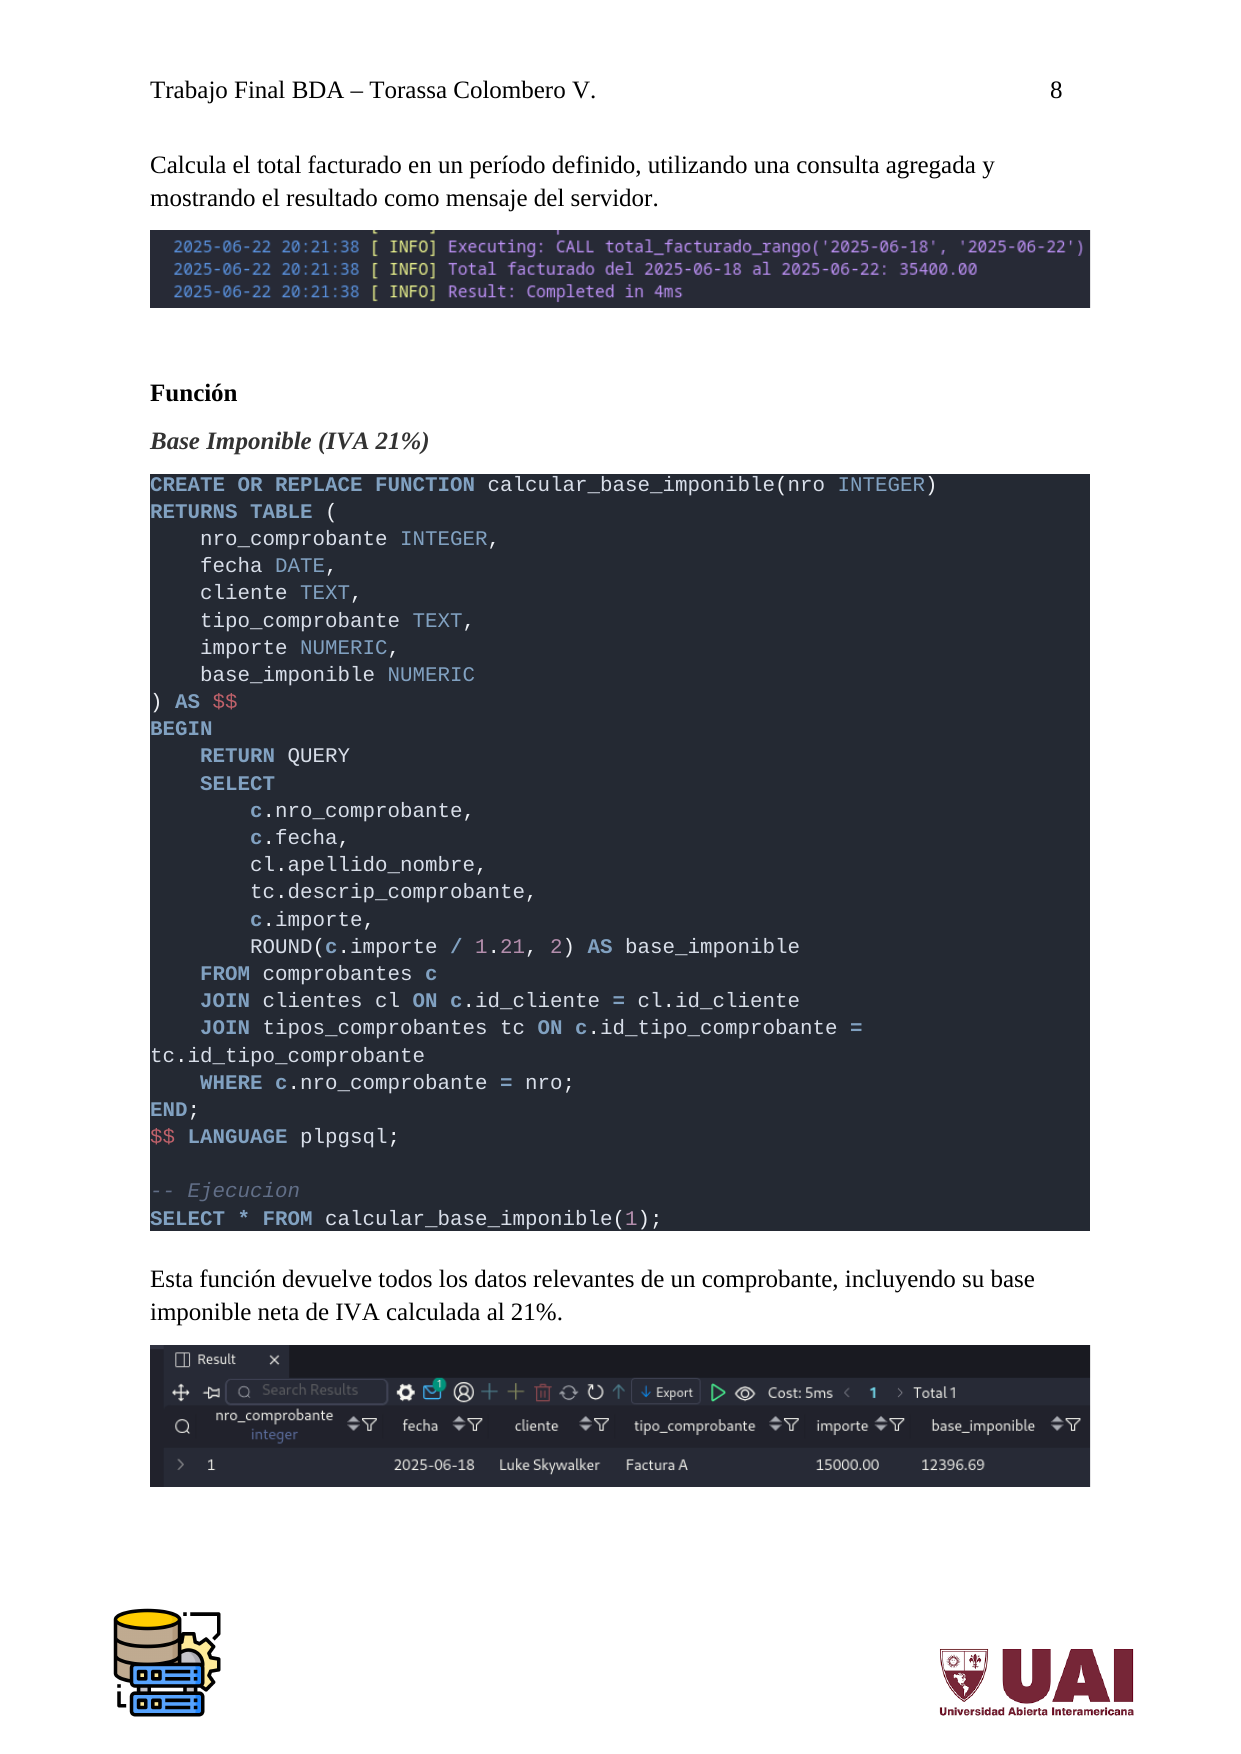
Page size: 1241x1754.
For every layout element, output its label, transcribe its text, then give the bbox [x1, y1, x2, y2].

text cl.apellido_nombre, [150, 854, 1090, 878]
text importe NUMERIC, [150, 637, 1090, 660]
text JOIN tipos_comprobantes tc ON c.id_tipo_comprobante = tc.id_tipo_comprobante [150, 1017, 1090, 1068]
text RETURN QUERY [150, 746, 1090, 769]
text JOIN clientes cl ON c.id_cliente = cl.id_cliente [150, 990, 1090, 1014]
text -- Ejecucion [150, 1181, 1090, 1204]
text RETURNS TABLE ( [150, 501, 1090, 524]
text fecha DATE, [150, 555, 1090, 579]
text tipo_comprobante TEXT, [150, 609, 1090, 633]
text base_imponible NUMERIC [150, 664, 1090, 688]
picture [111, 1605, 224, 1720]
text CREATE OR REPLACE FUNCTION calcular_base_imponible(nro INTEGER) [150, 474, 1090, 497]
subtitle Base Imponible (IVA 21%) [150, 426, 1090, 455]
picture [931, 1635, 1141, 1726]
text SELECT [150, 773, 1090, 796]
text $$ LANGUAGE plpgsql; [150, 1126, 1090, 1150]
subtitle Función [150, 378, 1090, 407]
text SELECT * FROM calcular_base_imponible(1); [150, 1208, 1090, 1231]
text cliente TEXT, [150, 582, 1090, 606]
text c.importe, [150, 909, 1090, 932]
text FROM comprobantes c [150, 963, 1090, 987]
text nro_comprobante INTEGER, [150, 528, 1090, 552]
text tc.descrip_comprobante, [150, 881, 1090, 905]
text ROUND(c.importe / 1.21, 2) AS base_imponible [150, 936, 1090, 959]
text Esta función devuelve todos los datos relevantes de un comprobante, incluyendo su base imponible neta de IVA calculada al 21%. [150, 1264, 1090, 1326]
text c.nro_comprobante, [150, 800, 1090, 823]
text Calcula el total facturado en un período definido, utilizando una consulta agregada y mostrando el resultado como mensaje del servidor. [150, 150, 1090, 212]
text c.fecha, [150, 827, 1090, 851]
text BEGIN [150, 718, 1090, 742]
picture [150, 230, 1091, 308]
text WHERE c.nro_comprobante = nro; [150, 1072, 1090, 1095]
text END; [150, 1099, 1090, 1123]
picture [150, 1345, 1091, 1487]
text ) AS $$ [150, 691, 1090, 715]
